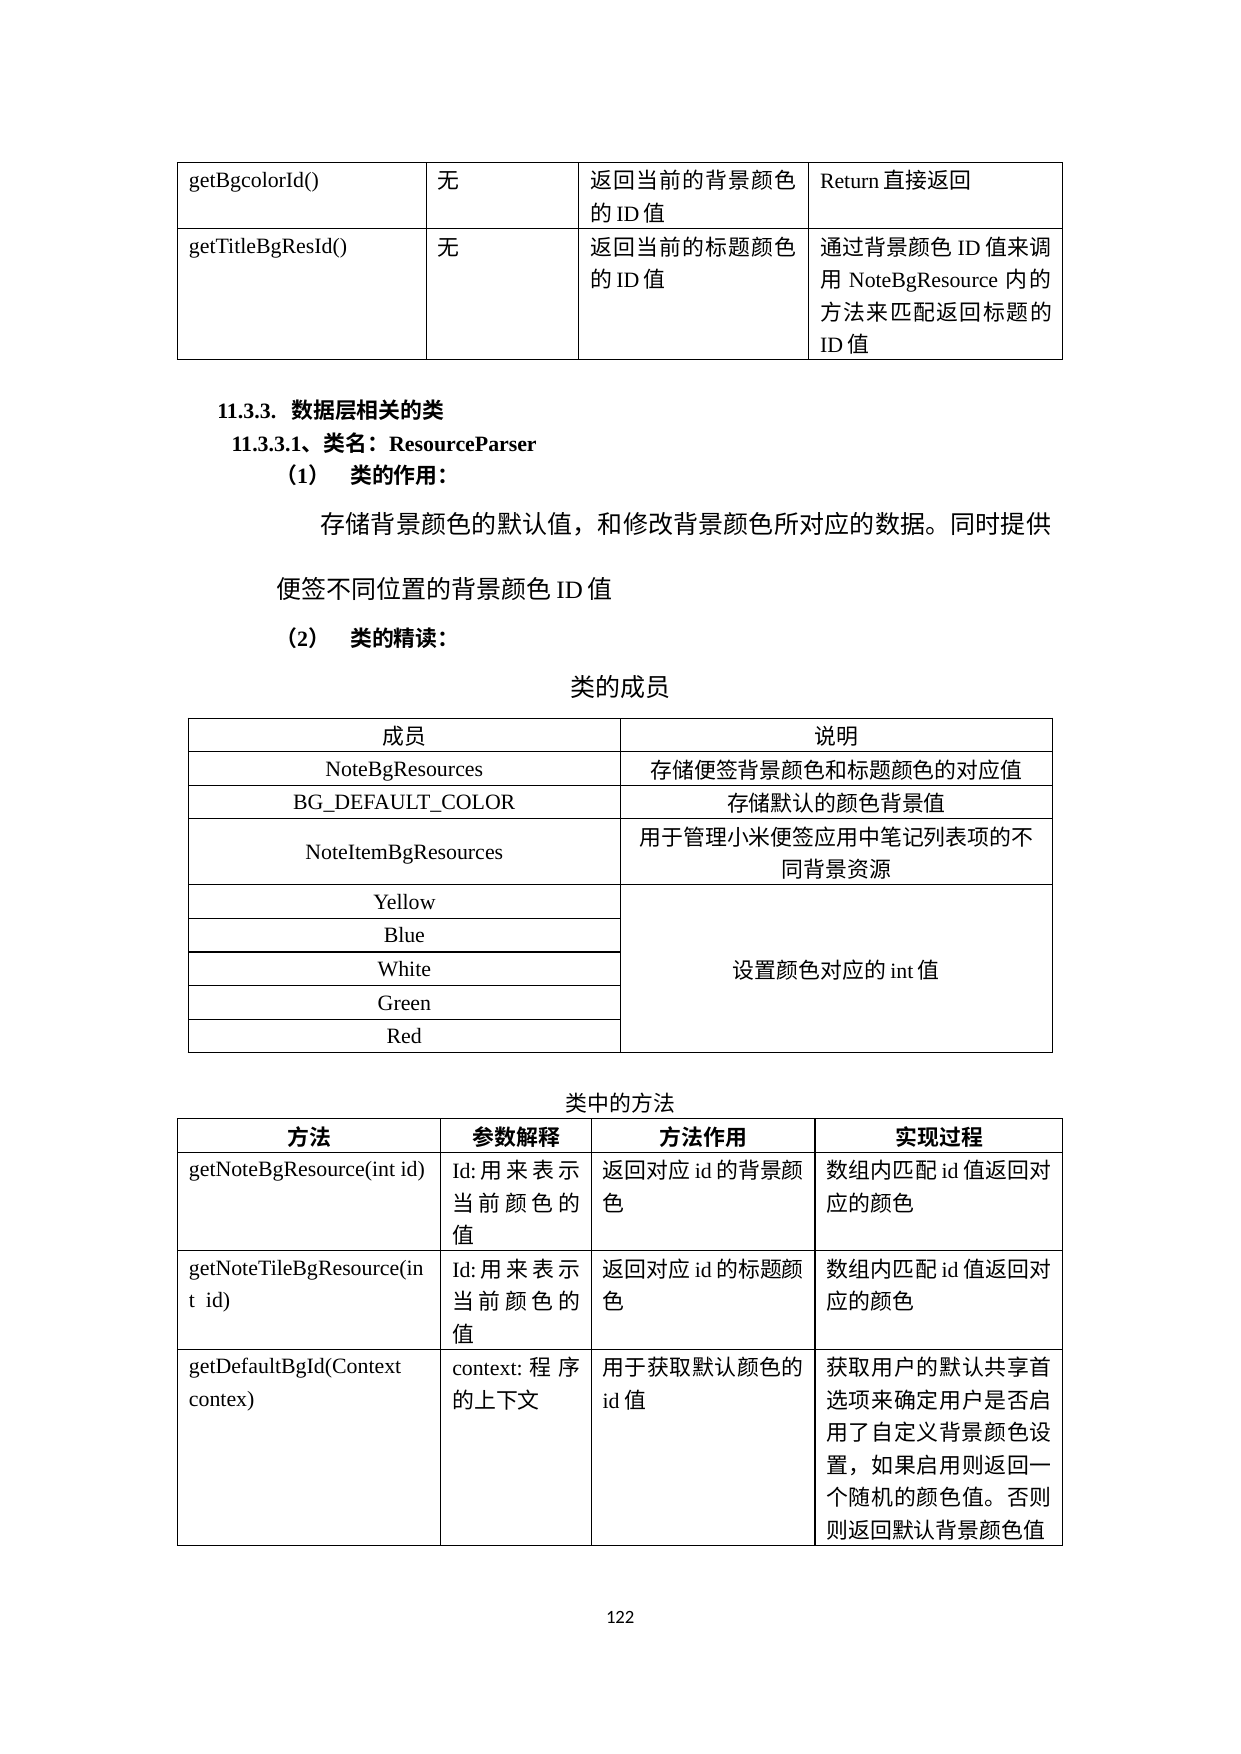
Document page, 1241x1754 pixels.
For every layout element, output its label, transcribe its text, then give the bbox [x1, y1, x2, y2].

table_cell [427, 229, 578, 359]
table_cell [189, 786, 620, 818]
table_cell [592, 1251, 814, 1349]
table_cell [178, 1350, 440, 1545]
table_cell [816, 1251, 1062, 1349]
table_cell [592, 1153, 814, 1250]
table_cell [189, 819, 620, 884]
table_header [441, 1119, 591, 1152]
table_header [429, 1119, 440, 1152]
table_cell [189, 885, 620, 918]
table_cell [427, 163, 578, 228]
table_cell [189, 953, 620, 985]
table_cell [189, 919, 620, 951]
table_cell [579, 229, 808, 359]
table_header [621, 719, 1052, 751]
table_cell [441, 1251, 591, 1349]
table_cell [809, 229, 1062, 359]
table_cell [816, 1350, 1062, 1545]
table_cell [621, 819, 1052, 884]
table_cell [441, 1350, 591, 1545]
list 类的精读： [275, 620, 1053, 653]
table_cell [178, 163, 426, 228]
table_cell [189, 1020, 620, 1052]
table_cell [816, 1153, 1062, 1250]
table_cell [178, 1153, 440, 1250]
text 11.3.3.1、类名：ResourceParser [187, 425, 1053, 458]
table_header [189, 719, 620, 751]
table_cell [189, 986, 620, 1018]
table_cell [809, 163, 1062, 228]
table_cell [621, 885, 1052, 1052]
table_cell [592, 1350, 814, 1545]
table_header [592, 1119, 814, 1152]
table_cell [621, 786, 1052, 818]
list 存储背景颜色的默认值，和修改背景颜色所对应的数据。同时提供便签不同位置的背景颜色ID值 [276, 490, 1053, 620]
list 数据层相关的类 [217, 393, 1053, 425]
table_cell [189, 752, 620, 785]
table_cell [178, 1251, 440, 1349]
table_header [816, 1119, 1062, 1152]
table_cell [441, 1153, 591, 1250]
text 类的成员 [187, 653, 1053, 718]
text 类中的方法 [187, 1086, 1053, 1118]
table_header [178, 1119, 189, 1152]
list 类的作用： [275, 458, 1053, 490]
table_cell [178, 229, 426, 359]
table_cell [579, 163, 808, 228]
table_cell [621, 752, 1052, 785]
